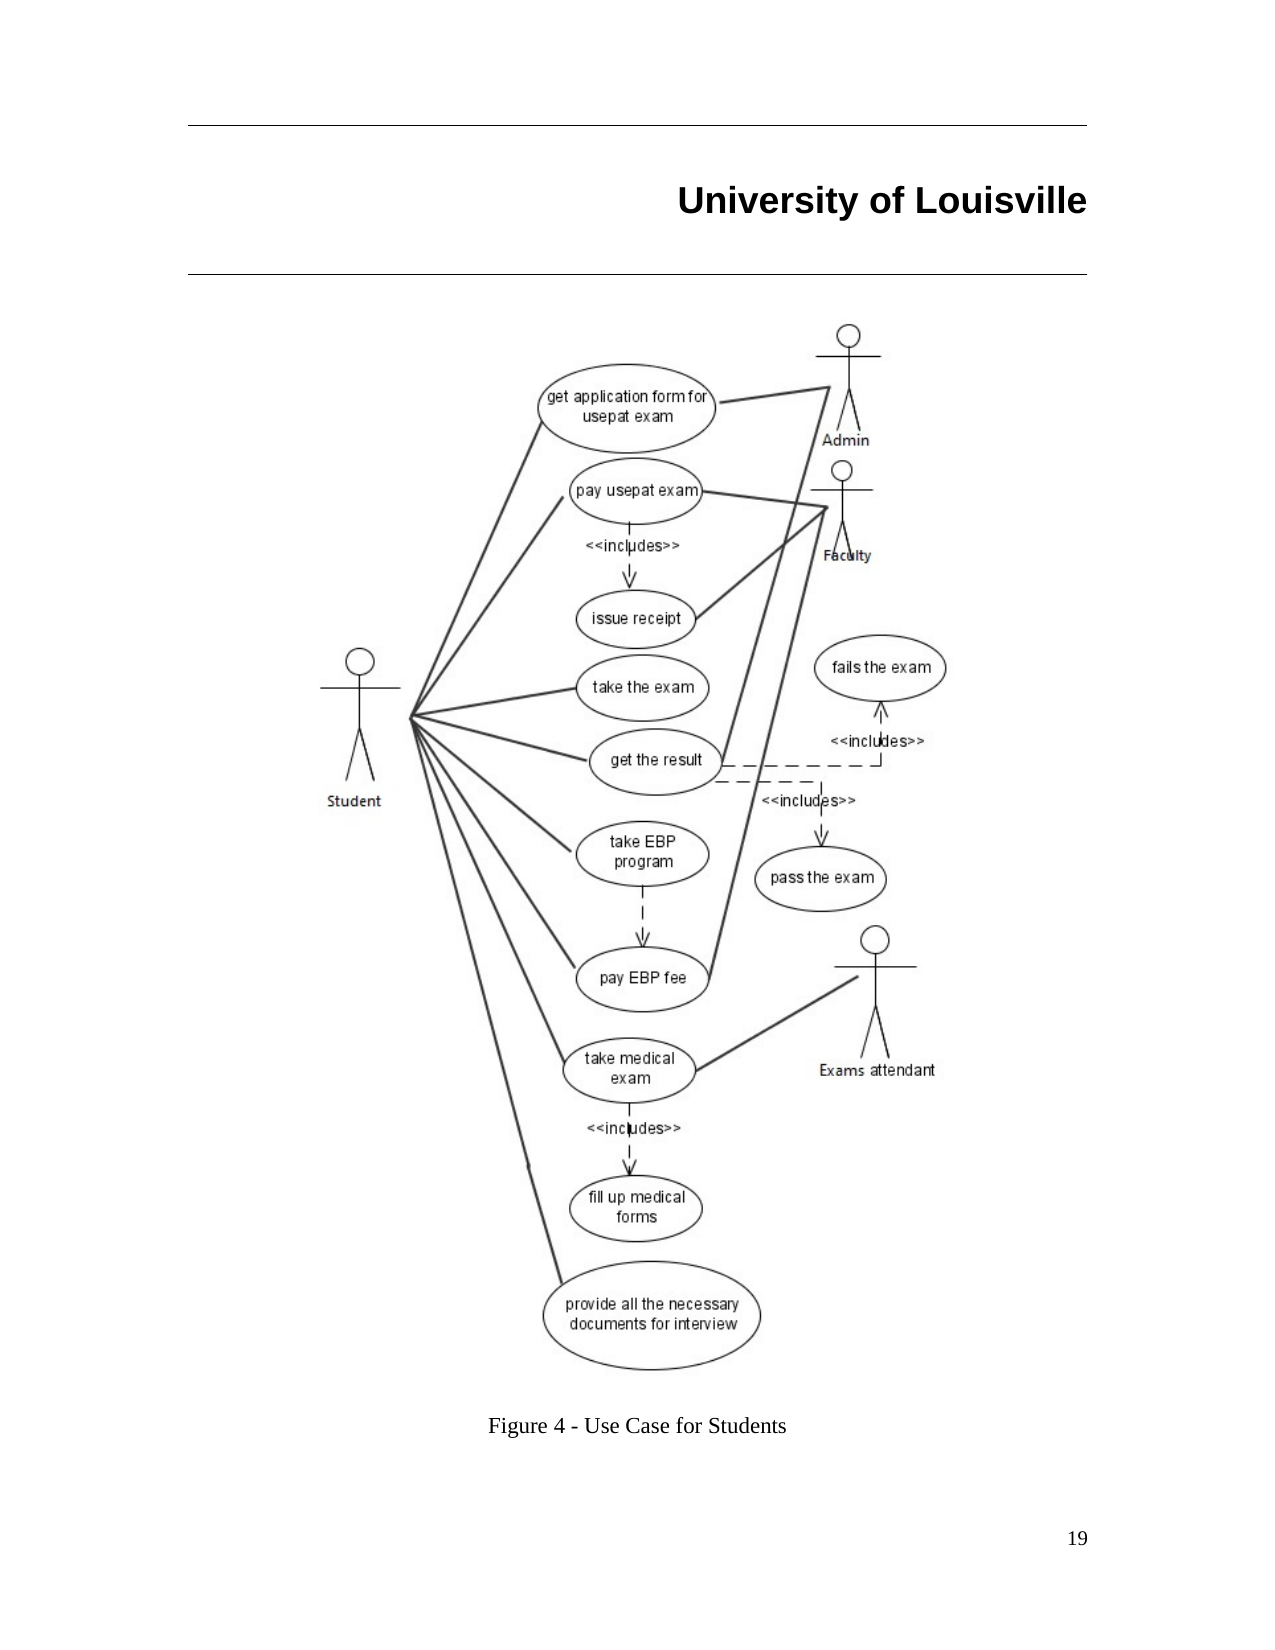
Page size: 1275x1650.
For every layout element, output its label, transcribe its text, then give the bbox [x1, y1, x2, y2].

text Figure 4 - Use Case for Students [187, 1412, 1087, 1438]
picture [298, 319, 977, 1393]
